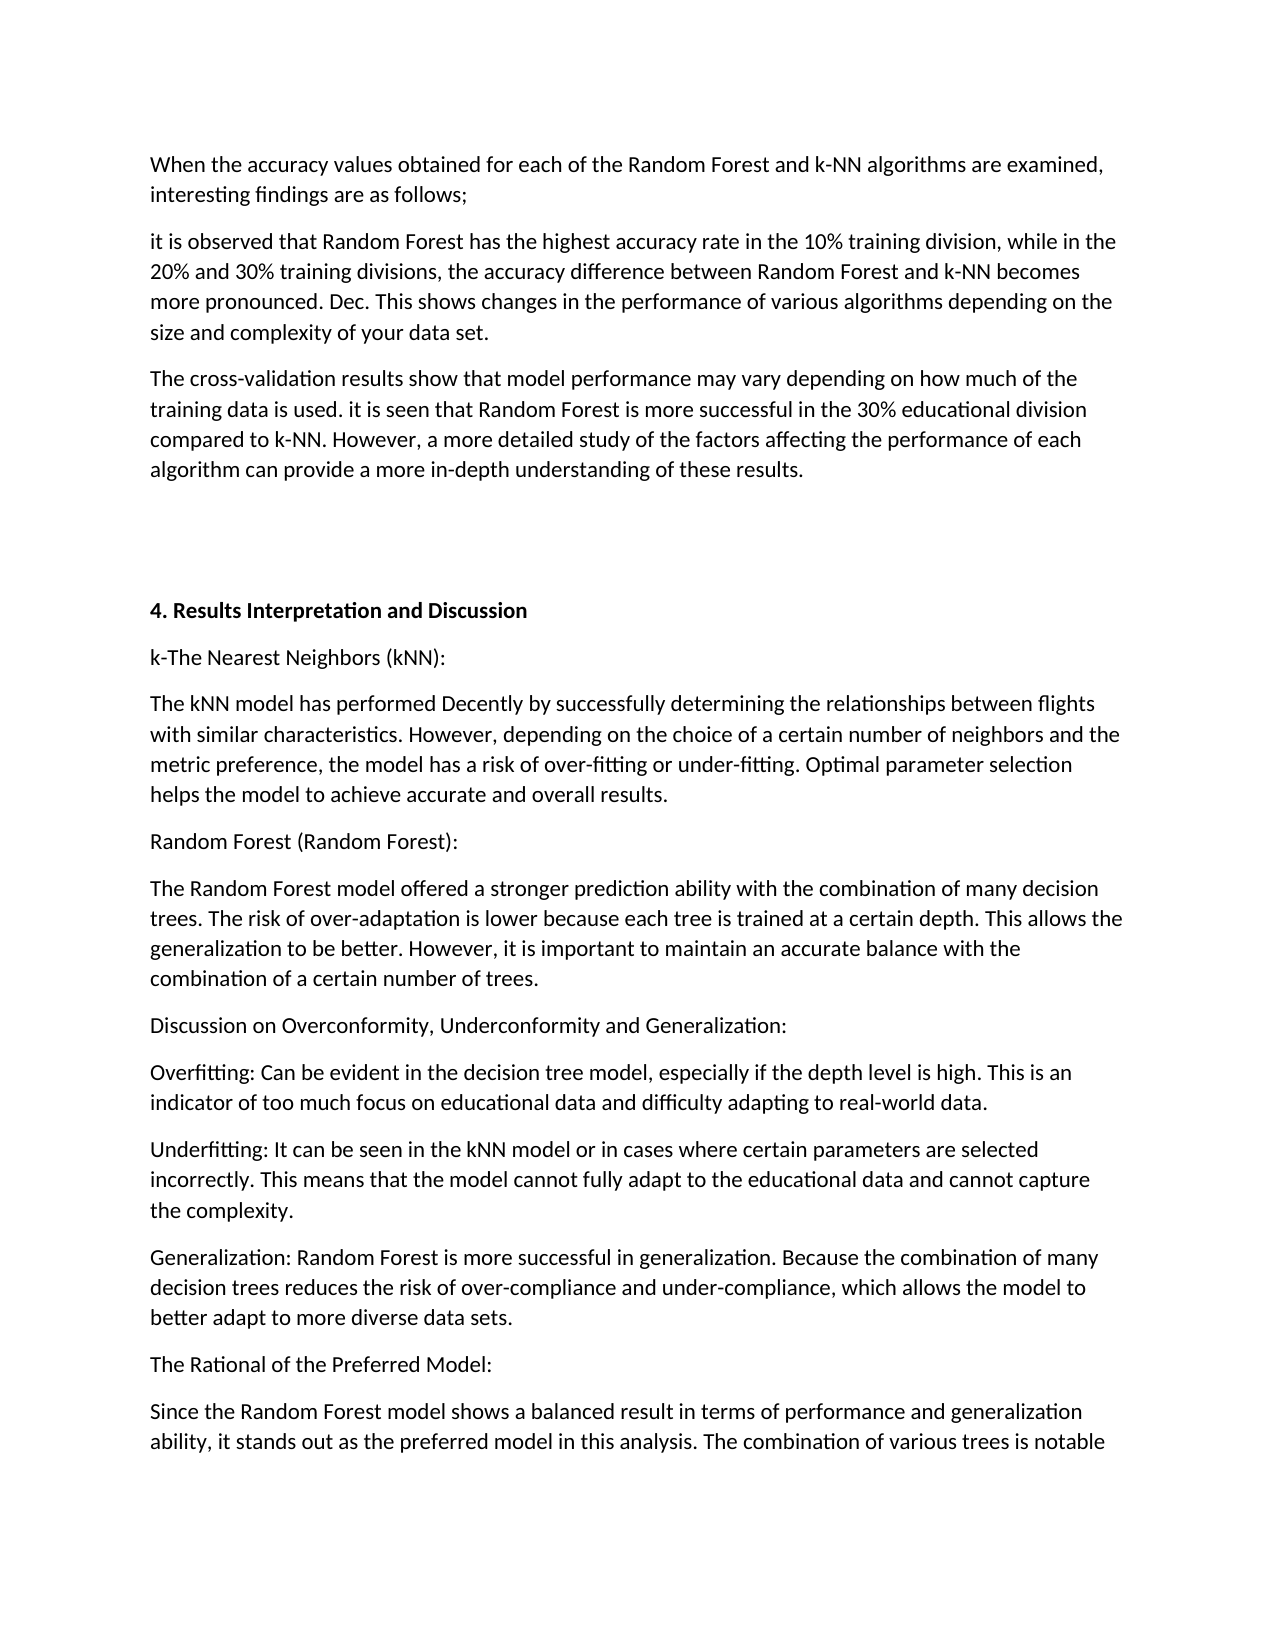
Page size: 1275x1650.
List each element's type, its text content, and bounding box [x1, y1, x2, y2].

text When the accuracy values obtained for each of the Random Forest and k-NN algorithms are examined, interesting findings are as follows; [150, 150, 1125, 208]
text The kNN model has performed Decently by successfully determining the relationships between flights with similar characteristics. However, depending on the choice of a certain number of neighbors and the metric preference, the model has a risk of over-fitting or under-fitting. Optimal parameter selection helps the model to achieve accurate and overall results. [150, 689, 1125, 808]
text The Random Forest model offered a stronger prediction ability with the combination of many decision trees. The risk of over-adaptation is lower because each tree is trained at a certain depth. This allows the generalization to be better. However, it is important to maintain an accurate balance with the combination of a certain number of trees. [150, 874, 1125, 993]
text Discussion on Overconformity, Underconformity and Generalization: [150, 1011, 1125, 1039]
text k-The Nearest Neighbors (kNN): [150, 643, 1125, 671]
text Overfitting: Can be evident in the decision tree model, especially if the depth level is high. This is an indicator of too much focus on educational data and difficulty adapting to real-world data. [150, 1058, 1125, 1117]
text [150, 1397, 1125, 1455]
text The Rational of the Preferred Model: [150, 1350, 1125, 1378]
text The cross-validation results show that model performance may vary depending on how much of the training data is used. it is seen that Random Forest is more successful in the 30% educational division compared to k-NN. However, a more detailed study of the factors affecting the performance of each algorithm can provide a more in-depth understanding of these results. [150, 364, 1125, 483]
text Generalization: Random Forest is more successful in generalization. Because the combination of many decision trees reduces the risk of over-compliance and under-compliance, which allows the model to better adapt to more diverse data sets. [150, 1243, 1125, 1331]
text it is observed that Random Forest has the highest accuracy rate in the 10% training division, while in the 20% and 30% training divisions, the accuracy difference between Random Forest and k-NN becomes more pronounced. Dec. This shows changes in the performance of various algorithms depending on the size and complexity of your data set. [150, 227, 1125, 346]
text Random Forest (Random Forest): [150, 827, 1125, 855]
text Underfitting: It can be seen in the kNN model or in cases where certain parameters are selected incorrectly. This means that the model cannot fully adapt to the educational data and cannot capture the complexity. [150, 1135, 1125, 1224]
text 4. Results Interpretation and Discussion [150, 596, 1125, 624]
